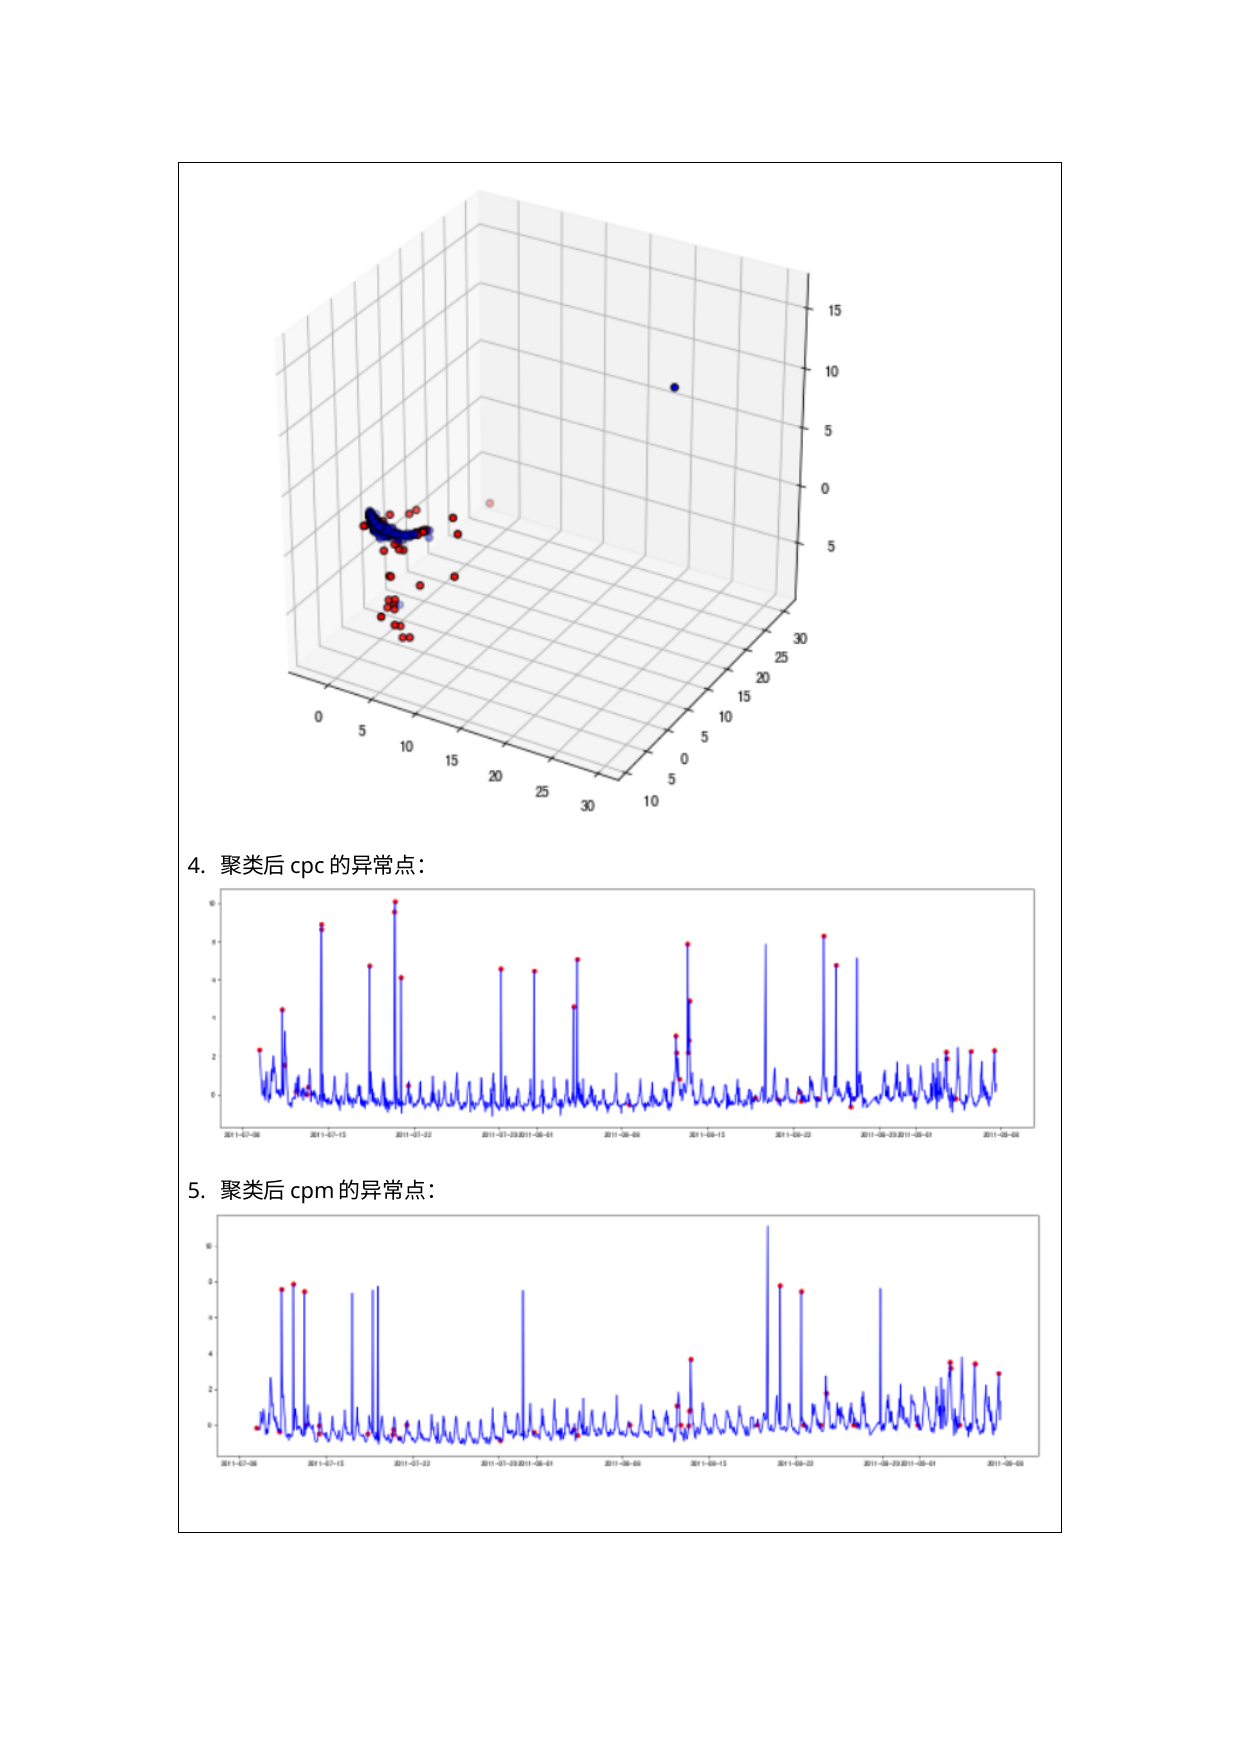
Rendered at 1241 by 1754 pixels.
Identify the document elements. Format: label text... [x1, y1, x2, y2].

picture [187, 880, 1053, 1148]
picture [187, 165, 952, 843]
list 聚类后cpc的异常点： [187, 848, 1053, 880]
picture [187, 1205, 1053, 1483]
list 聚类后cpm的异常点： [187, 1173, 1053, 1205]
